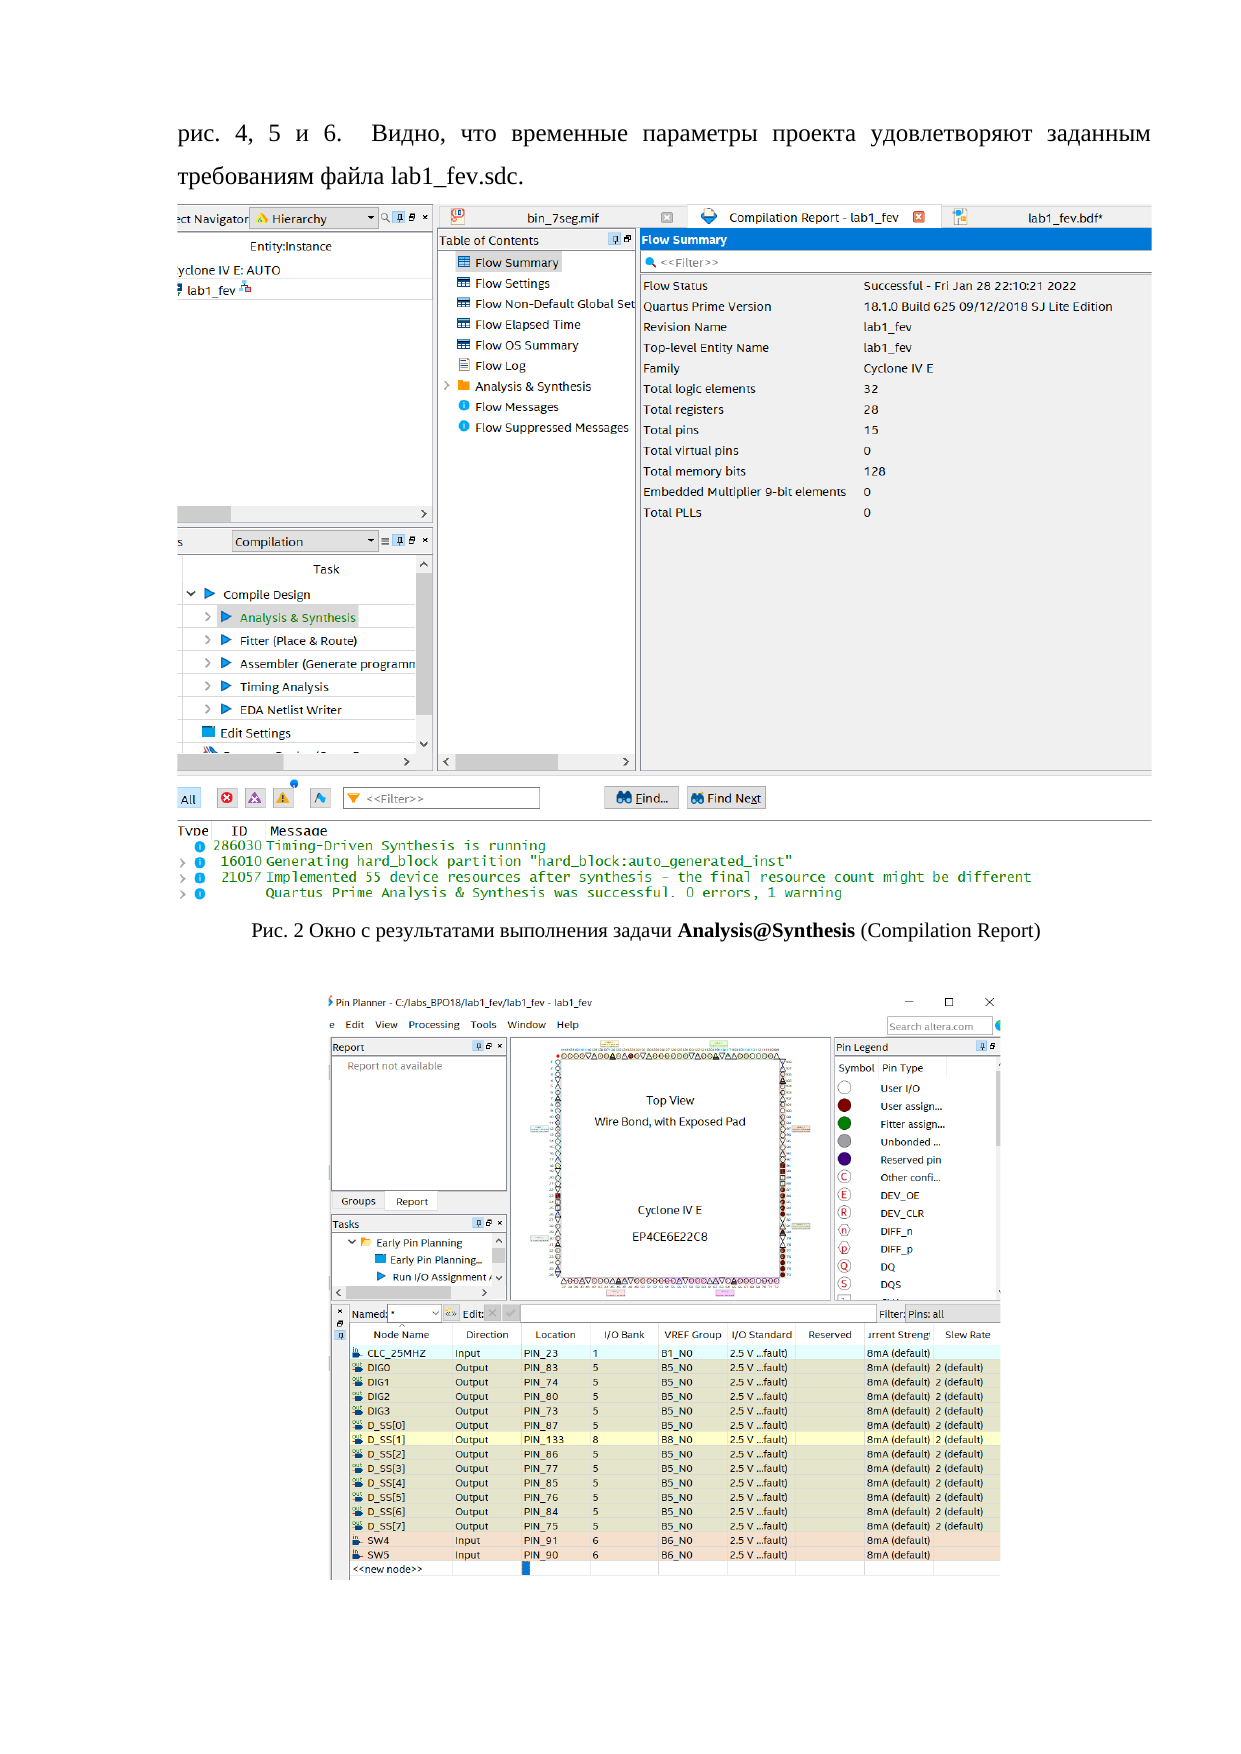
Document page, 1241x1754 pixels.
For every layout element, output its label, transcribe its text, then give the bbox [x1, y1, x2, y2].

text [177, 118, 1152, 190]
picture [177, 204, 1152, 901]
text Рис. 2 Окно с результатами выполнения задачи Analysis@Synthesis (Compilation Report) [177, 901, 1152, 943]
picture [328, 995, 1001, 1580]
